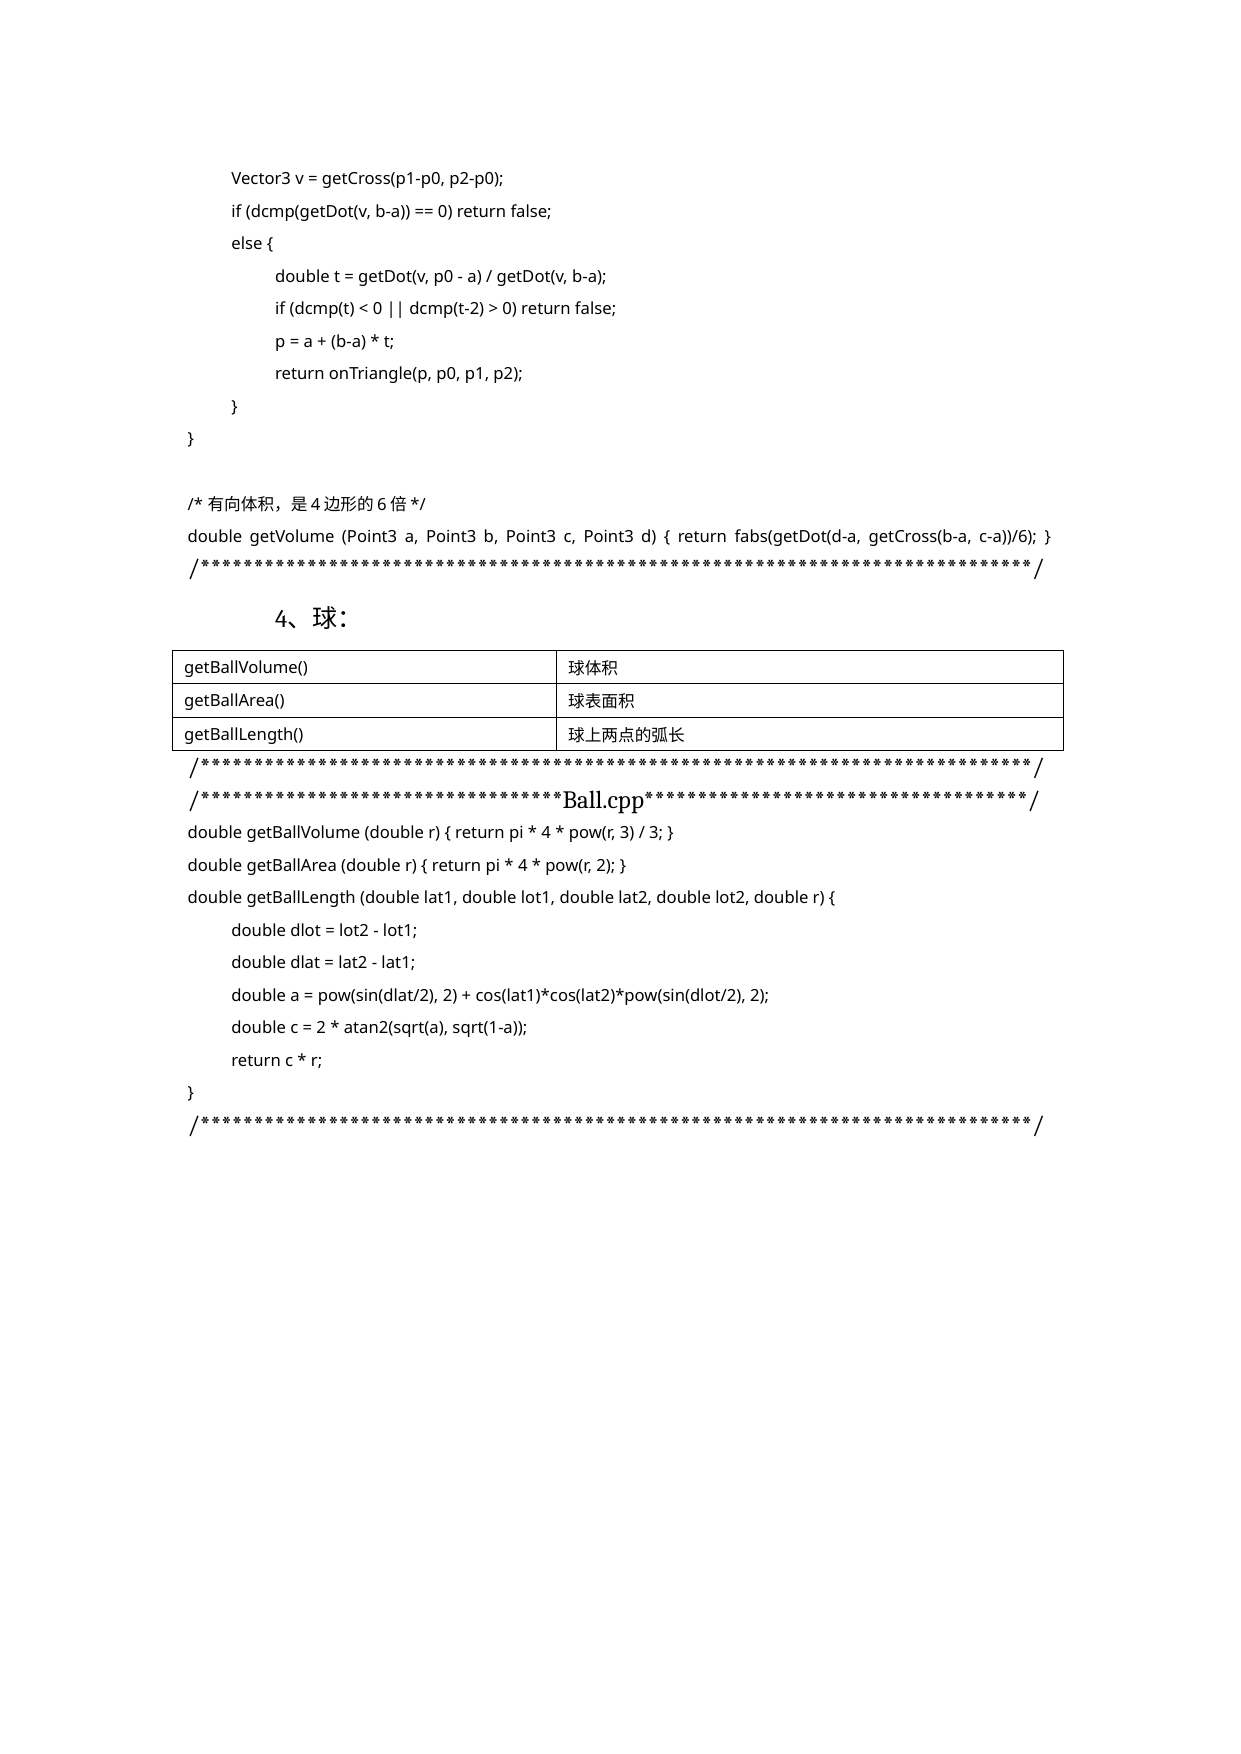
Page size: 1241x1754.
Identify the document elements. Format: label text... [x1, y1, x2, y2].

text if (dcmp(getDot(v, b-a)) == 0) return false; [187, 194, 1053, 227]
text double dlot = lot2 - lot1; [187, 914, 1053, 946]
text double getBallVolume (double r) { return pi * 4 * pow(r, 3) / 3; } [187, 816, 1053, 849]
text double getBallLength (double lat1, double lot1, double lat2, double lot2, double r) { [187, 881, 1053, 914]
text } [187, 422, 1053, 454]
table_cell getBallLength() [173, 718, 556, 750]
text /* 有向体积，是4边形的6倍 */ [187, 487, 1053, 519]
text double t = getDot(v, p0 - a) / getDot(v, b-a); [187, 259, 1053, 292]
table_cell 球上两点的弧长 [557, 718, 1063, 750]
text double getBallArea (double r) { return pi * 4 * pow(r, 2); } [187, 849, 1053, 881]
text /******************************************************************************/ [187, 751, 1053, 784]
text return onTriangle(p, p0, p1, p2); [187, 357, 1053, 389]
text double a = pow(sin(dlat/2), 2) + cos(lat1)*cos(lat2)*pow(sin(dlot/2), 2); [187, 979, 1053, 1011]
text } [187, 389, 1053, 422]
text else { [187, 227, 1053, 259]
text } [187, 1076, 1053, 1109]
text if (dcmp(t) < 0 || dcmp(t-2) > 0) return false; [187, 292, 1053, 324]
text /**********************************Ball.cpp************************************/ [187, 784, 1053, 816]
text double c = 2 * atan2(sqrt(a), sqrt(1-a)); [187, 1011, 1053, 1044]
table_cell getBallArea() [173, 684, 556, 717]
table_header getBallVolume() [173, 651, 556, 683]
text return c * r; [187, 1044, 1053, 1076]
text Vector3 v = getCross(p1-p0, p2-p0); [187, 162, 1053, 194]
table_header 球体积 [557, 651, 1063, 683]
text double dlat = lat2 - lat1; [187, 946, 1053, 979]
text 4、球： [231, 584, 1053, 649]
text double getVolume (Point3 a, Point3 b, Point3 c, Point3 d) { return fabs(getDot(d-a, getCross(b-a, c-a))/6); } /******************************************************************************/ [187, 519, 1053, 584]
table_cell 球表面积 [557, 684, 1063, 717]
text p = a + (b-a) * t; [187, 324, 1053, 357]
text /******************************************************************************/ [187, 1109, 1053, 1141]
